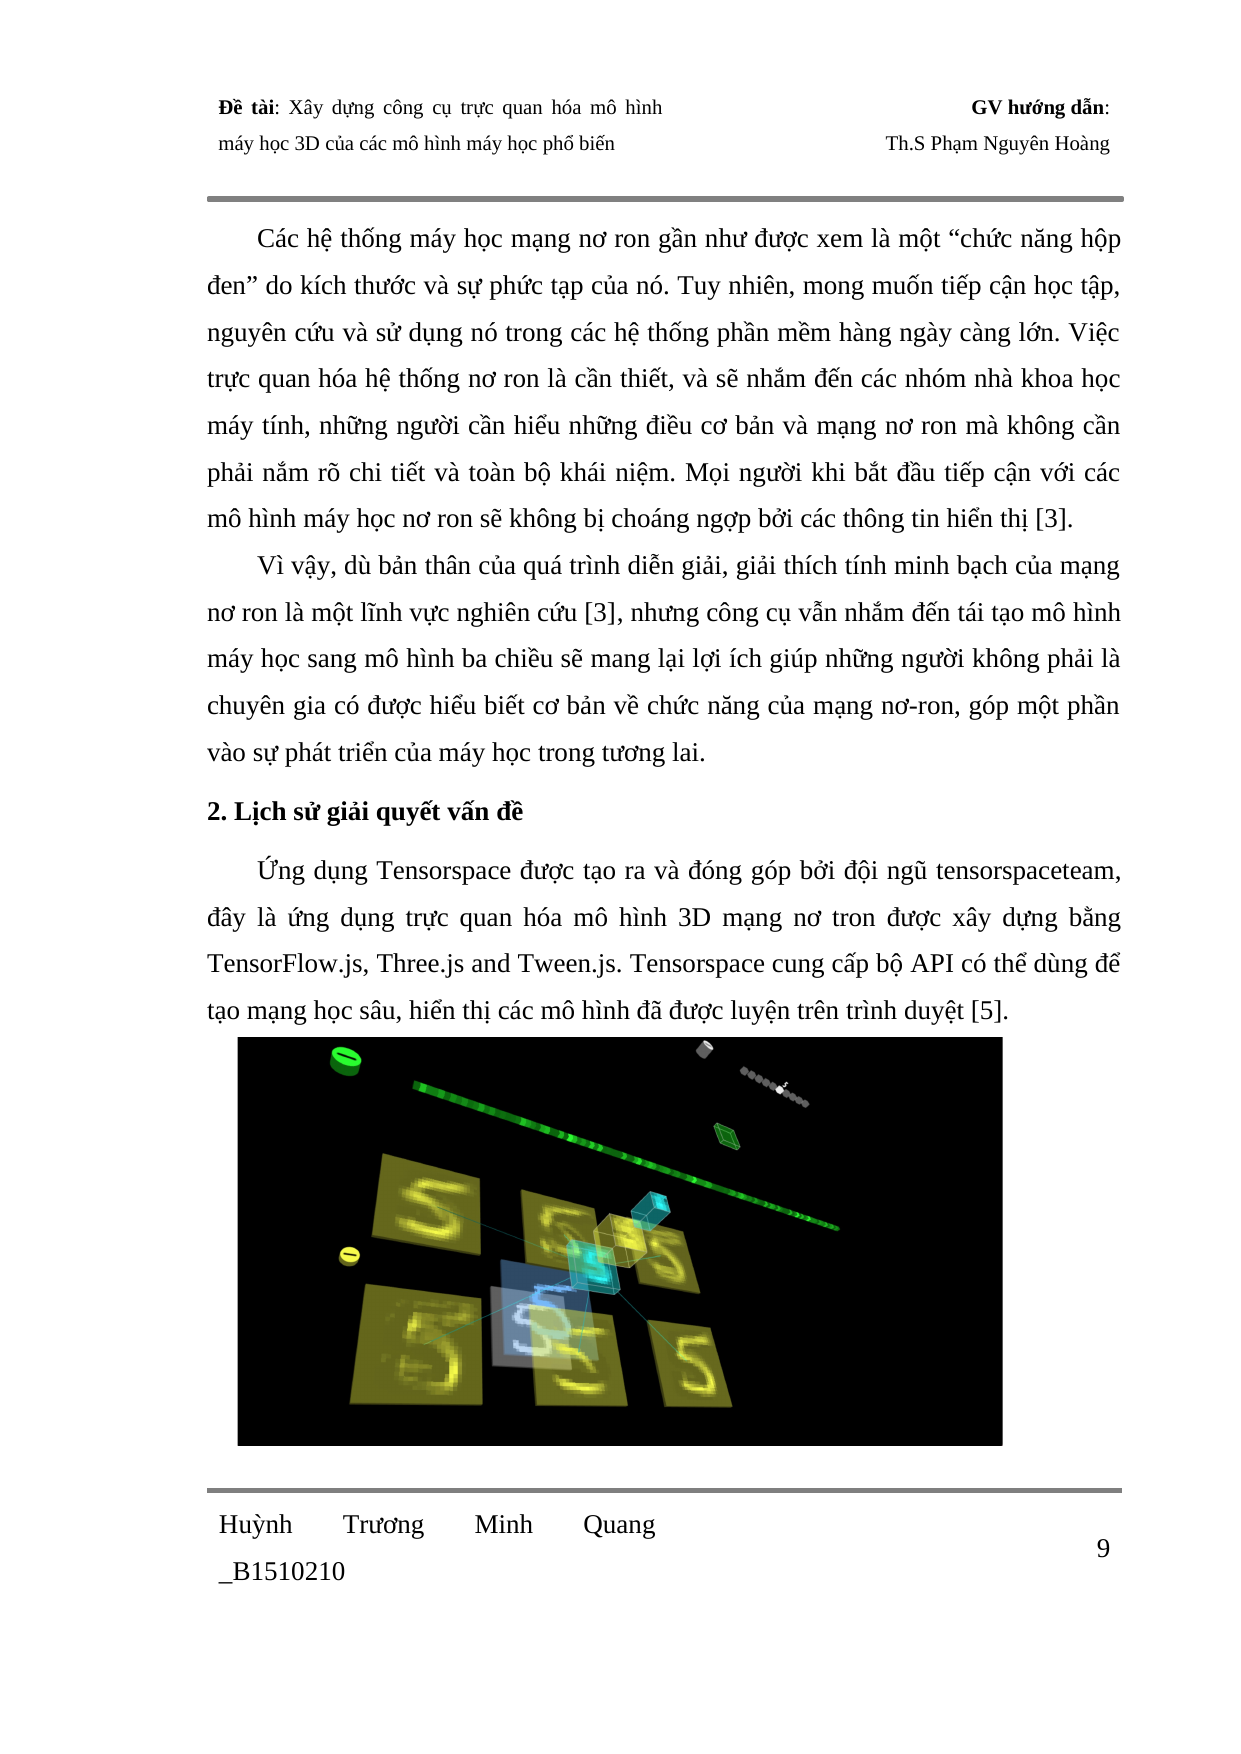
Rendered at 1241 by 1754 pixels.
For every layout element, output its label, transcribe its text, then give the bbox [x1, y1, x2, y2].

text Vì vậy, dù bản thân của quá trình diễn giải, giải thích tính minh bạch của mạng nơ ron là một lĩnh vực nghiên cứu [3], nhưng công cụ vẫn nhắm đến tái tạo mô hình máy học sang mô hình ba chiều sẽ mang lại lợi ích giúp những người không phải là chuyên gia có được hiểu biết cơ bản về chức năng của mạng nơ-ron, góp một phần vào sự phát triển của máy học trong tương lai. [207, 549, 1122, 767]
picture [237, 1037, 1003, 1446]
subtitle 2. Lịch sử giải quyết vấn đề [207, 795, 1122, 826]
text Các hệ thống máy học mạng nơ ron gần như được xem là một “chức năng hộp đen” do kích thước và sự phức tạp của nó. Tuy nhiên, mong muốn tiếp cận học tập, nguyên cứu và sử dụng nó trong các hệ thống phần mềm hàng ngày càng lớn. Việc trực quan hóa hệ thống nơ ron là cần thiết, và sẽ nhắm đến các nhóm nhà khoa học máy tính, những người cần hiểu những điều cơ bản và mạng nơ ron mà không cần phải nắm rõ chi tiết và toàn bộ khái niệm. Mọi người khi bắt đầu tiếp cận với các mô hình máy học nơ ron sẽ không bị choáng ngợp bởi các thông tin hiển thị [3]. [207, 222, 1122, 533]
text Ứng dụng Tensorspace được tạo ra và đóng góp bởi đội ngũ tensorspaceteam, đây là ứng dụng trực quan hóa mô hình 3D mạng nơ tron được xây dựng bằng TensorFlow.js, Three.js and Tween.js. Tensorspace cung cấp bộ API có thể dùng để tạo mạng học sâu, hiển thị các mô hình đã được luyện trên trình duyệt [5]. [207, 854, 1122, 1025]
